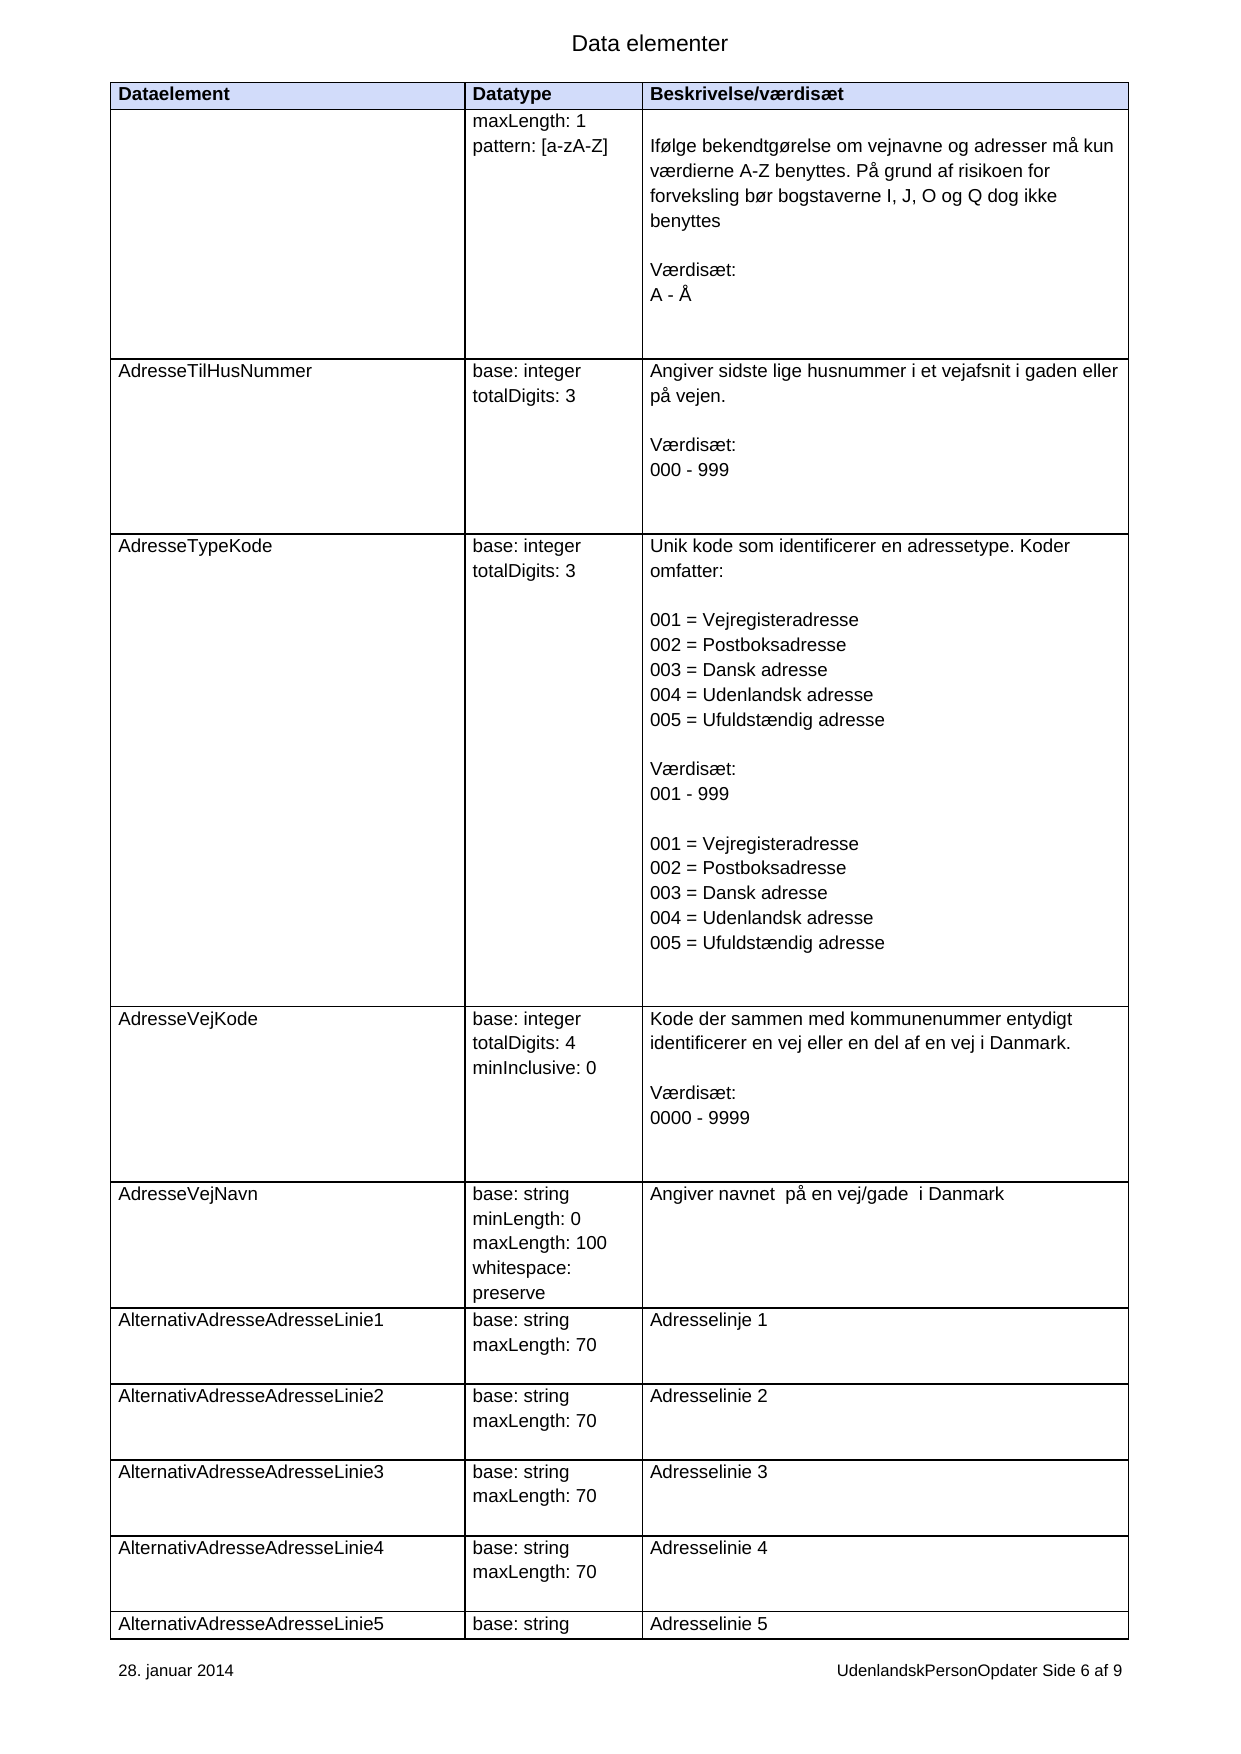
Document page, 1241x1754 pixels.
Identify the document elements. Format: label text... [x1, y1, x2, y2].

table_cell Angiver sidste lige husnummer i et vejafsnit i gaden eller på vejen. Værdisæt: 000 - 999 [643, 360, 1128, 533]
table_cell Adresselinie 4 [643, 1537, 1128, 1611]
table_cell AlternativAdresseAdresseLinie2 [111, 1385, 464, 1459]
table_cell AlternativAdresseAdresseLinie4 [111, 1537, 464, 1611]
table_cell Adresselinie 3 [643, 1461, 1128, 1535]
table_cell base: integer totalDigits: 4 minInclusive: 0 [466, 1007, 642, 1181]
table_cell Unik kode som identificerer en adressetype. Koder omfatter: 001 = Vejregisteradresse 002 = Postboksadresse 003 = Dansk adresse 004 = Udenlandsk adresse 005 = Ufuldstændig adresse Værdisæt: 001 - 999 001 = Vejregisteradresse 002 = Postboksadresse 003 = Dansk adresse 004 = Udenlandsk adresse 005 = Ufuldstændig adresse [643, 535, 1128, 1006]
table_cell Adresselinje 1 [643, 1309, 1128, 1383]
table_header Dataelement [111, 83, 464, 109]
table_cell Kode der sammen med kommunenummer entydigt identificerer en vej eller en del af en vej i Danmark. Værdisæt: 0000 - 9999 [643, 1007, 1128, 1181]
table_cell AdresseTypeKode [111, 535, 464, 1006]
table_cell base: string maxLength: 70 [466, 1537, 642, 1611]
table_cell AdresseTilHusNummer [111, 360, 464, 533]
table_cell base: string minLength: 0 maxLength: 100 whitespace: preserve [466, 1183, 642, 1307]
table_header Datatype [466, 83, 642, 109]
table_cell Adresselinie 5 [643, 1612, 1128, 1638]
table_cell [111, 110, 464, 358]
table_cell base: string maxLength: 70 [466, 1385, 642, 1459]
table_cell base: integer totalDigits: 3 [466, 360, 642, 533]
table_cell AdresseVejNavn [111, 1183, 464, 1307]
table_cell Adresselinie 2 [643, 1385, 1128, 1459]
table_cell AlternativAdresseAdresseLinie3 [111, 1461, 464, 1535]
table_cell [466, 1612, 642, 1638]
table_cell AlternativAdresseAdresseLinie1 [111, 1309, 464, 1383]
table_cell Angiver navnet på en vej/gade i Danmark [643, 1183, 1128, 1307]
table_cell base: integer totalDigits: 3 [466, 535, 642, 1006]
table_header Beskrivelse/værdisæt [643, 83, 1128, 109]
table_cell base: string maxLength: 70 [466, 1461, 642, 1535]
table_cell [643, 110, 1128, 358]
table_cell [466, 110, 642, 358]
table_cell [111, 1612, 464, 1638]
table_cell AdresseVejKode [111, 1007, 464, 1181]
table_cell base: string maxLength: 70 [466, 1309, 642, 1383]
